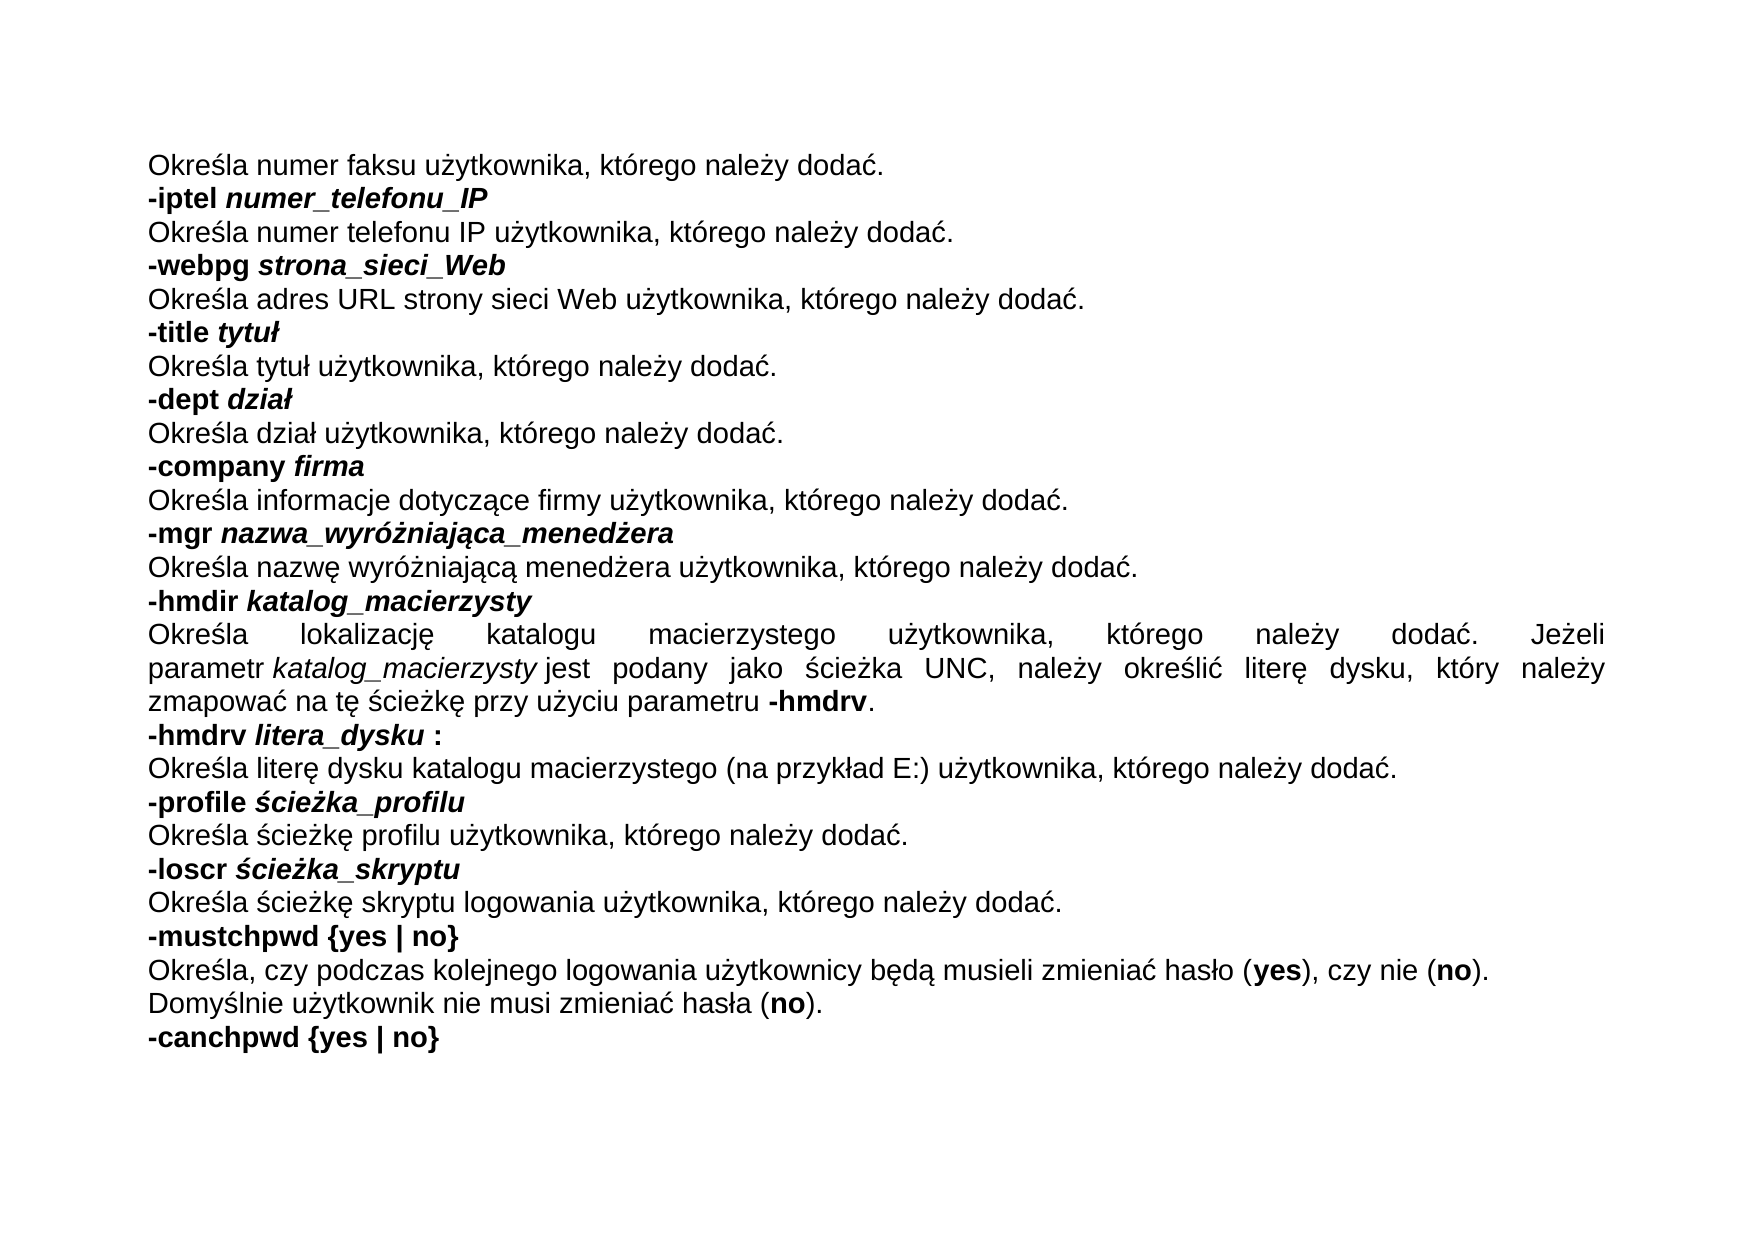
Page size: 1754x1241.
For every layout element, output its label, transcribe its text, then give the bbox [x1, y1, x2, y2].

text Określa ścieżkę skryptu logowania użytkownika, którego należy dodać. [148, 886, 1606, 919]
text -loscr ścieżka_skryptu [148, 852, 1606, 886]
text Określa, czy podczas kolejnego logowania użytkownicy będą musieli zmieniać hasło (yes), czy nie (no). Domyślnie użytkownik nie musi zmieniać hasła (no). [148, 953, 1606, 1020]
text -mustchpwd {yes | no} [148, 919, 1606, 953]
text -hmdrv litera_dysku : [148, 718, 1606, 751]
text Określa nazwę wyróżniającą menedżera użytkownika, którego należy dodać. [148, 550, 1606, 584]
text -mgr nazwa_wyróżniająca_menedżera [148, 517, 1606, 550]
text Określa adres URL strony sieci Web użytkownika, którego należy dodać. [148, 282, 1606, 315]
text -hmdir katalog_macierzysty [148, 584, 1606, 617]
text Określa numer telefonu IP użytkownika, którego należy dodać. [148, 215, 1606, 248]
text Określa lokalizację katalogu macierzystego użytkownika, którego należy dodać. Jeżeli parametr katalog_macierzysty jest podany jako ścieżka UNC, należy określić literę dysku, który należy zmapować na tę ścieżkę przy użyciu parametru -hmdrv. [148, 617, 1606, 718]
text -title tytuł [148, 315, 1606, 349]
text Określa informacje dotyczące firmy użytkownika, którego należy dodać. [148, 483, 1606, 517]
text Określa literę dysku katalogu macierzystego (na przykład E:) użytkownika, którego należy dodać. [148, 751, 1606, 785]
text Określa tytuł użytkownika, którego należy dodać. [148, 349, 1606, 382]
text -profile ścieżka_profilu [148, 785, 1606, 818]
text Określa dział użytkownika, którego należy dodać. [148, 416, 1606, 449]
text -iptel numer_telefonu_IP [148, 181, 1606, 215]
text -canchpwd {yes | no} [148, 1020, 1606, 1053]
text -dept dział [148, 382, 1606, 416]
text -webpg strona_sieci_Web [148, 248, 1606, 282]
text -company firma [148, 449, 1606, 483]
text Określa ścieżkę profilu użytkownika, którego należy dodać. [148, 818, 1606, 852]
text Określa numer faksu użytkownika, którego należy dodać. [148, 148, 1606, 181]
